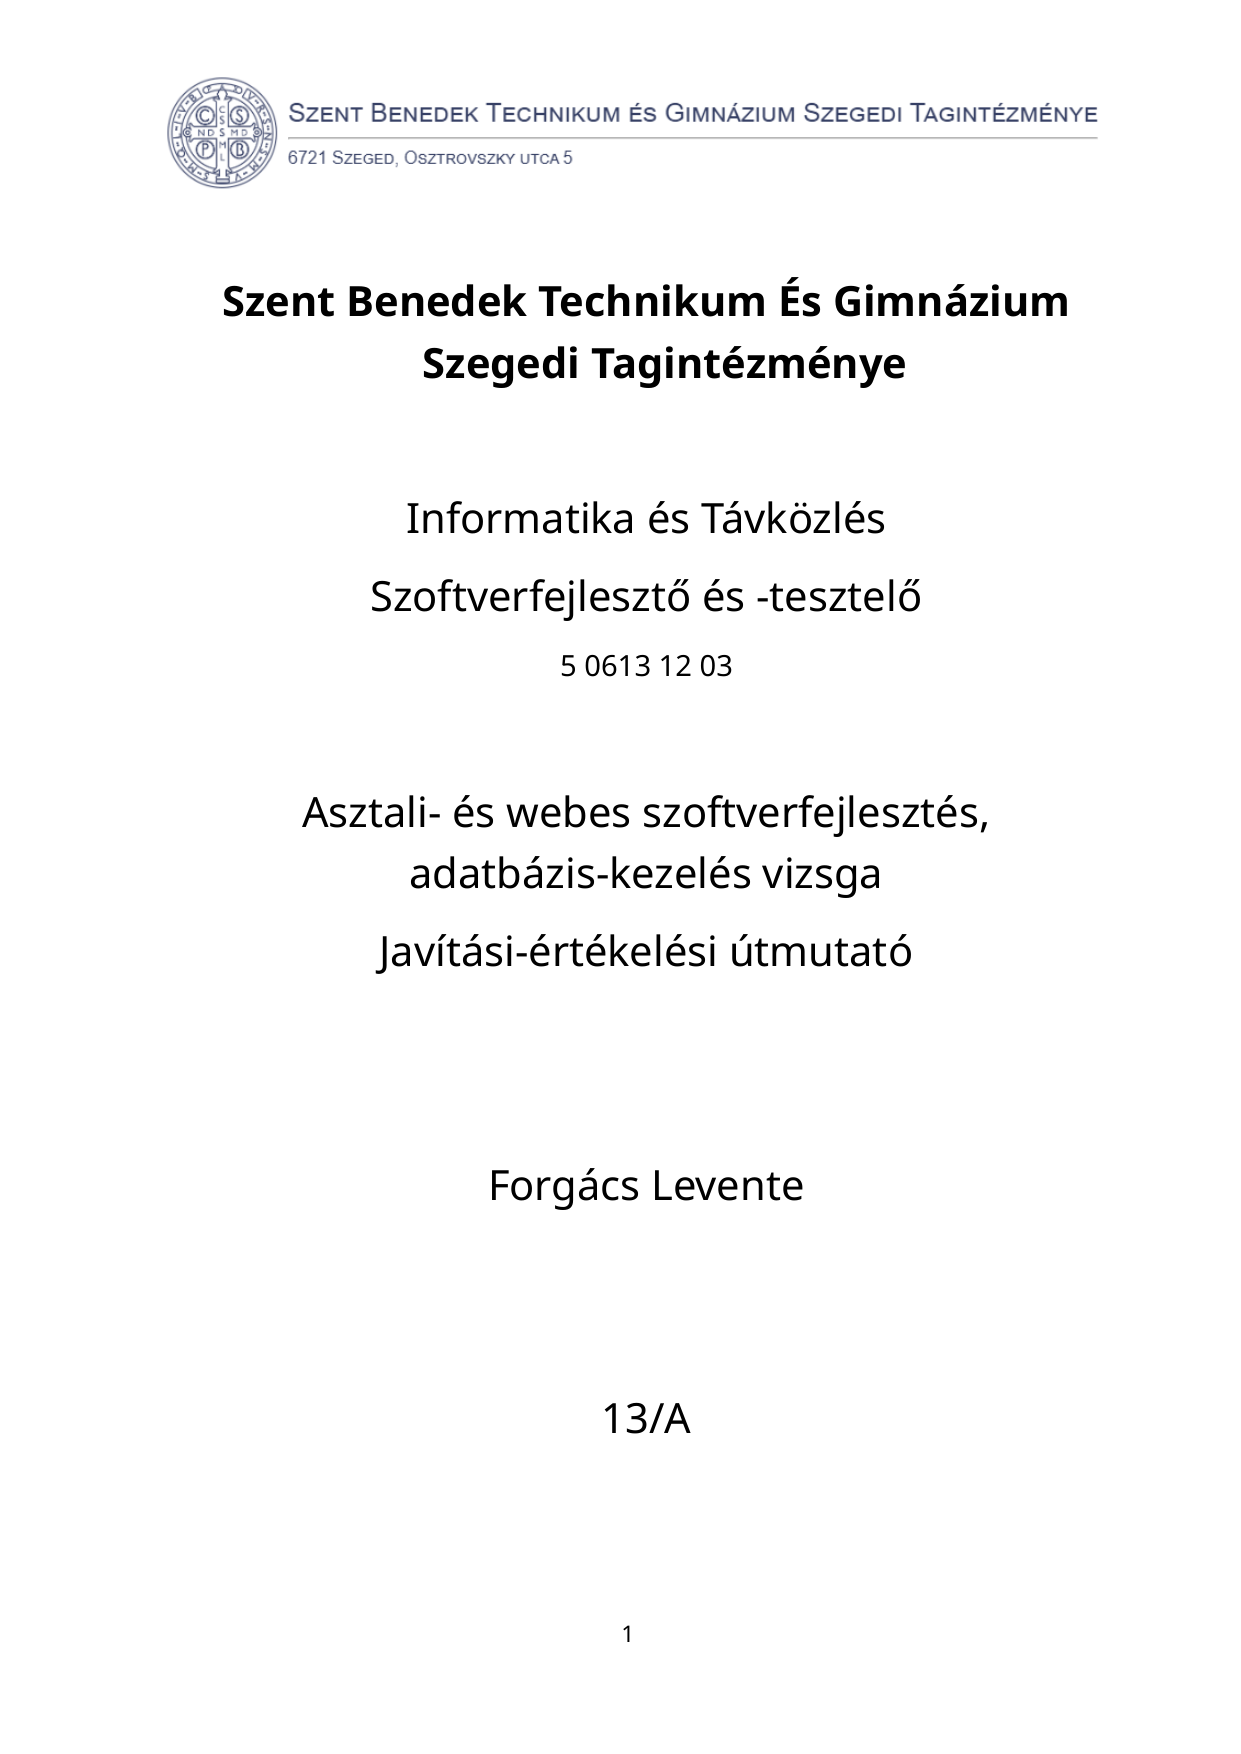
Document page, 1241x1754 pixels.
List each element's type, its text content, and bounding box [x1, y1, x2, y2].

text 13/A [200, 1389, 1093, 1446]
text Javítási-értékelési útmutató [200, 922, 1093, 978]
text Szent Benedek Technikum És Gimnázium Szegedi Tagintézménye [200, 272, 1093, 390]
text Szoftverfejlesztő és -tesztelő [200, 567, 1093, 624]
text Forgács Levente [200, 1156, 1093, 1212]
picture [162, 73, 1108, 195]
text Informatika és Távközlés [200, 489, 1093, 546]
text 5 0613 12 03 [200, 645, 1093, 685]
text Asztali- és webes szoftverfejlesztés, adatbázis-kezelés vizsga [200, 783, 1093, 901]
